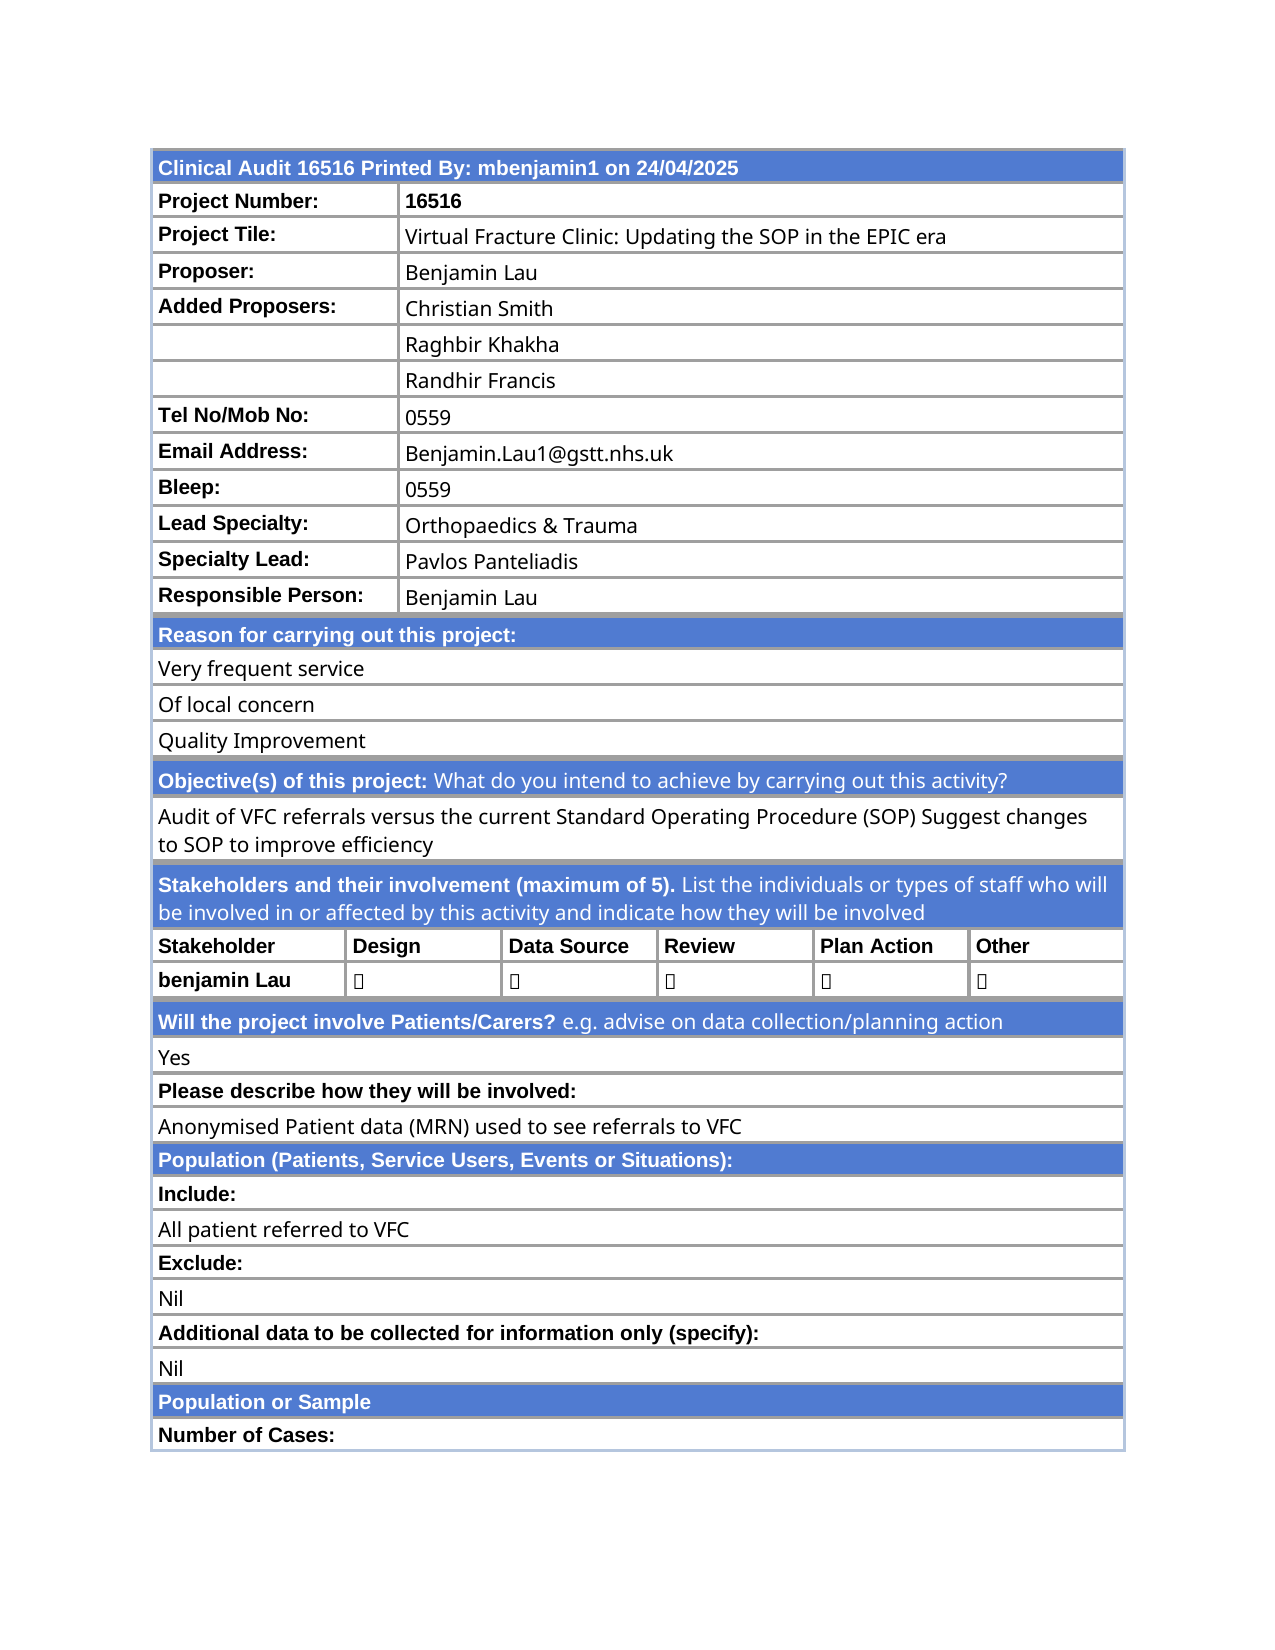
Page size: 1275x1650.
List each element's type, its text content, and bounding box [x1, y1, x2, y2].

table_cell Tel No/Mob No: [153, 398, 397, 431]
table_cell 0559 [400, 471, 1123, 503]
table_cell Stakeholders and their involvement (maximum of 5). List the individuals or types of staff who will be involved in or affected by this activity and indicate how they will be involved [153, 865, 1123, 927]
table_cell  [659, 963, 812, 996]
table_cell Virtual Fracture Clinic: Updating the SOP in the EPIC era [400, 218, 1123, 251]
table_cell [153, 326, 397, 359]
table_cell Population (Patients, Service Users, Events or Situations): [153, 1144, 1123, 1174]
table_cell Randhir Francis [400, 362, 1123, 395]
table_cell Anonymised Patient data (MRN) used to see referrals to VFC [153, 1108, 1123, 1141]
table_cell Added Proposers: [153, 290, 397, 323]
table_cell Raghbir Khakha [400, 326, 1123, 359]
table_cell Additional data to be collected for information only (specify): [153, 1316, 1123, 1346]
table_cell Design [347, 930, 500, 960]
table_cell  [815, 963, 967, 996]
table_cell Audit of VFC referrals versus the current Standard Operating Procedure (SOP) Suggest changes to SOP to improve efficiency [153, 798, 1123, 859]
table_cell Benjamin Lau [400, 579, 1123, 612]
table_cell Christian Smith [400, 290, 1123, 323]
table_cell  [347, 963, 500, 996]
table_cell Project Tile: [153, 218, 397, 251]
table_cell Benjamin Lau [400, 254, 1123, 287]
table_cell Responsible Person: [153, 579, 397, 612]
table_cell Lead Specialty: [153, 507, 397, 539]
table_cell Yes [153, 1038, 1123, 1071]
table_cell Data Source [503, 930, 656, 960]
table_cell [153, 362, 397, 395]
table_cell Email Address: [153, 434, 397, 467]
table_cell Proposer: [153, 254, 397, 287]
table_cell Will the project involve Patients/Carers? e.g. advise on data collection/planning action [153, 1002, 1123, 1035]
table_cell  [503, 963, 656, 996]
table_header Clinical Audit 16516 Printed By: mbenjamin1 on 24/04/2025 [153, 151, 1123, 181]
table_cell Other [971, 930, 1123, 960]
table_cell Benjamin.Lau1@gstt.nhs.uk [400, 434, 1123, 467]
table_cell 0559 [400, 398, 1123, 431]
table_cell Review [659, 930, 812, 960]
table_cell Orthopaedics & Trauma [400, 507, 1123, 539]
table_cell Project Number: [153, 184, 397, 214]
table_cell Include: [153, 1177, 1123, 1207]
table_cell All patient referred to VFC [153, 1211, 1123, 1243]
table_cell Please describe how they will be involved: [153, 1075, 1123, 1105]
table_cell Nil [153, 1349, 1123, 1382]
table_cell Pavlos Panteliadis [400, 543, 1123, 576]
table_cell Number of Cases: [153, 1419, 1123, 1449]
table_cell Of local concern [153, 686, 1123, 719]
table_cell Nil [153, 1280, 1123, 1313]
table_cell Very frequent service [153, 650, 1123, 683]
table_cell Reason for carrying out this project: [153, 618, 1123, 647]
table_cell Plan Action [815, 930, 967, 960]
table_cell benjamin Lau [153, 963, 344, 996]
table_cell 16516 [400, 184, 1123, 214]
table_cell Specialty Lead: [153, 543, 397, 576]
table_cell Bleep: [153, 471, 397, 503]
table_cell Exclude: [153, 1247, 1123, 1277]
table_cell Population or Sample [153, 1385, 1123, 1416]
table_cell Stakeholder [153, 930, 344, 960]
table_cell  [971, 963, 1123, 996]
table_cell Quality Improvement [153, 722, 1123, 755]
table_cell Objective(s) of this project: What do you intend to achieve by carrying out this activity? [153, 761, 1123, 794]
